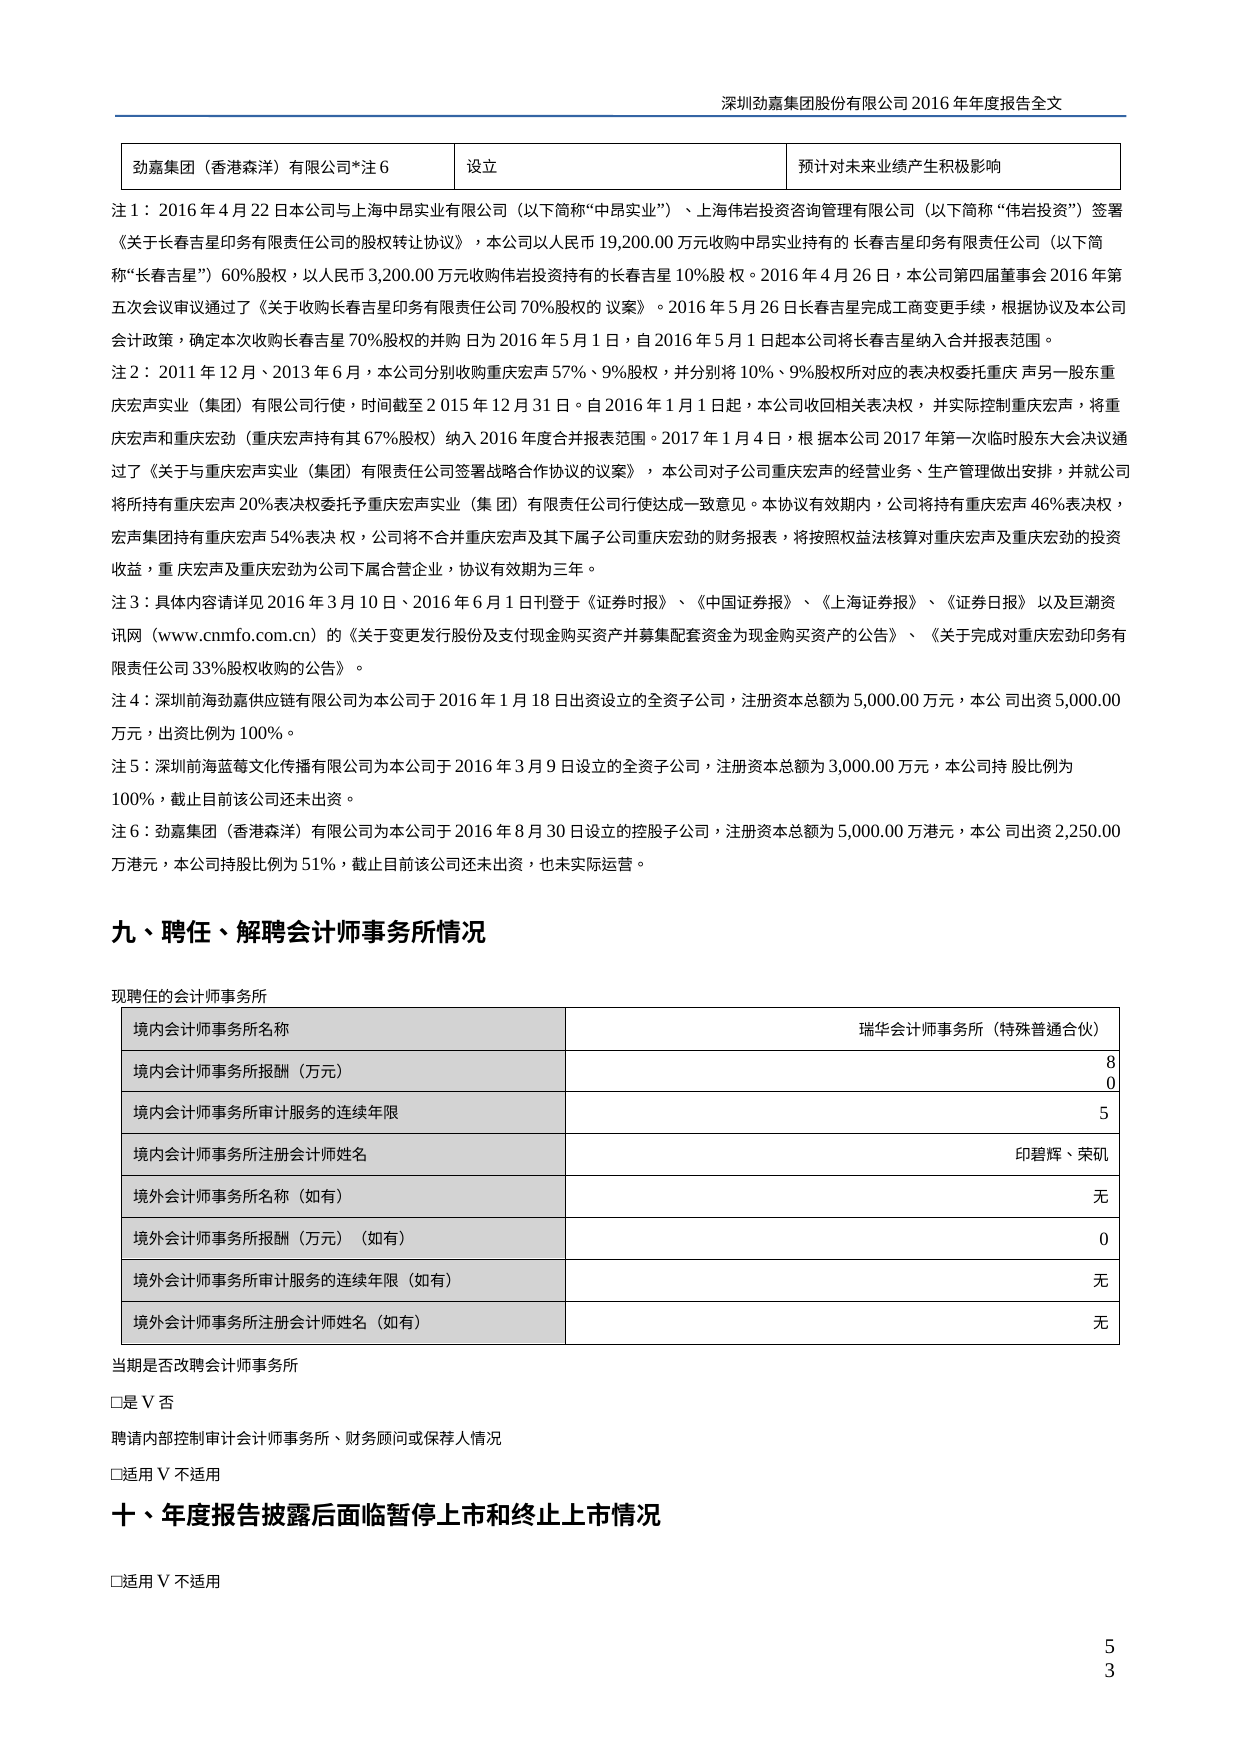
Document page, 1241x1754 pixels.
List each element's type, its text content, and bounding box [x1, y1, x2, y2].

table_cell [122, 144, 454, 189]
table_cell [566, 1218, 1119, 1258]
text 九、聘任、解聘会计师事务所情况 [111, 914, 1131, 948]
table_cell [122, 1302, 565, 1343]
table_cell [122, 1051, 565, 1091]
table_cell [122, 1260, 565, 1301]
text 注4：深圳前海劲嘉供应链有限公司为本公司于2016年1月18日出资设立的全资子公司，注册资本总额为5,000.00万元，本公 司出资5,000.00万元，出资比例为100%。 [111, 681, 1131, 746]
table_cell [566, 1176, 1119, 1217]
text 注2： 2011年12月、2013年6月，本公司分别收购重庆宏声57%、9%股权，并分别将10%、9%股权所对应的表决权委托重庆 声另一股东重庆宏声实业（集团）有限公司行使，时间截至2 015年12月31日。自2016年1月1日起，本公司收回相关表决权， 并实际控制重庆宏声，将重庆宏声和重庆宏劲（重庆宏声持有其67%股权）纳入2016年度合并报表范围。2017年1月4日，根 据本公司2017年第一次临时股东大会决议通过了《关于与重庆宏声实业（集团）有限责任公司签署战略合作协议的议案》， 本公司对子公司重庆宏声的经营业务、生产管理做出安排，并就公司将所持有重庆宏声20%表决权委托予重庆宏声实业（集 团）有限责任公司行使达成一致意见。本协议有效期内，公司将持有重庆宏声46%表决权，宏声集团持有重庆宏声54%表决 权，公司将不合并重庆宏声及其下属子公司重庆宏劲的财务报表，将按照权益法核算对重庆宏声及重庆宏劲的投资收益，重 庆宏声及重庆宏劲为公司下属合营企业，协议有效期为三年。 [111, 353, 1131, 582]
text 注6：劲嘉集团（香港森洋）有限公司为本公司于2016年8月30日设立的控股子公司，注册资本总额为5,000.00万港元，本公 司出资2,250.00万港元，本公司持股比例为51%，截止目前该公司还未出资，也未实际运营。 [111, 812, 1131, 877]
text 注1： 2016年4月22日本公司与上海中昂实业有限公司（以下简称“中昂实业”）、上海伟岩投资咨询管理有限公司（以下简称 “伟岩投资”）签署《关于长春吉星印务有限责任公司的股权转让协议》，本公司以人民币19,200.00万元收购中昂实业持有的 长春吉星印务有限责任公司（以下简称“长春吉星”）60%股权，以人民币3,200.00万元收购伟岩投资持有的长春吉星10%股 权。2016年4月26日，本公司第四届董事会2016年第五次会议审议通过了《关于收购长春吉星印务有限责任公司70%股权的 议案》。2016年5月26日长春吉星完成工商变更手续，根据协议及本公司会计政策，确定本次收购长春吉星70%股权的并购 日为2016年5月1日，自2016年5月1日起本公司将长春吉星纳入合并报表范围。 [111, 190, 1131, 353]
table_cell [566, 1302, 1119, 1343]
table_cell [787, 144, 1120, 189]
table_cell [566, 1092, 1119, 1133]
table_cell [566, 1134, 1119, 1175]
text 现聘任的会计师事务所 [111, 986, 1131, 1007]
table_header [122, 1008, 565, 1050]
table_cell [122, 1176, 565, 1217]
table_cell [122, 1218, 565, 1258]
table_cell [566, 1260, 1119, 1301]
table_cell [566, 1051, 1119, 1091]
text 当期是否改聘会计师事务所 [111, 1355, 1131, 1376]
text 注3：具体内容请详见2016年3月10日、2016年6月1日刊登于《证券时报》、《中国证券报》、《上海证券报》、《证券日报》 以及巨潮资讯网（www.cnmfo.com.cn）的《关于变更发行股份及支付现金购买资产并募集配套资金为现金购买资产的公告》、 《关于完成对重庆宏劲印务有限责任公司33%股权收购的公告》。 [111, 582, 1131, 681]
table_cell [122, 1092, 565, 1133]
text 十、年度报告披露后面临暂停上市和终止上市情况 [111, 1498, 1131, 1532]
text 注5：深圳前海蓝莓文化传播有限公司为本公司于2016年3月9日设立的全资子公司，注册资本总额为3,000.00万元，本公司持 股比例为100%，截止目前该公司还未出资。 [111, 746, 1131, 812]
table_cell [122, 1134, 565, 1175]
text □适用V不适用 [111, 1569, 1131, 1592]
text □适用V不适用 [111, 1463, 1131, 1485]
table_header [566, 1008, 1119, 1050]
text 聘请内部控制审计会计师事务所、财务顾问或保荐人情况 [111, 1427, 1131, 1449]
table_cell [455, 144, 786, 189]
text □是V否 [111, 1391, 1131, 1413]
